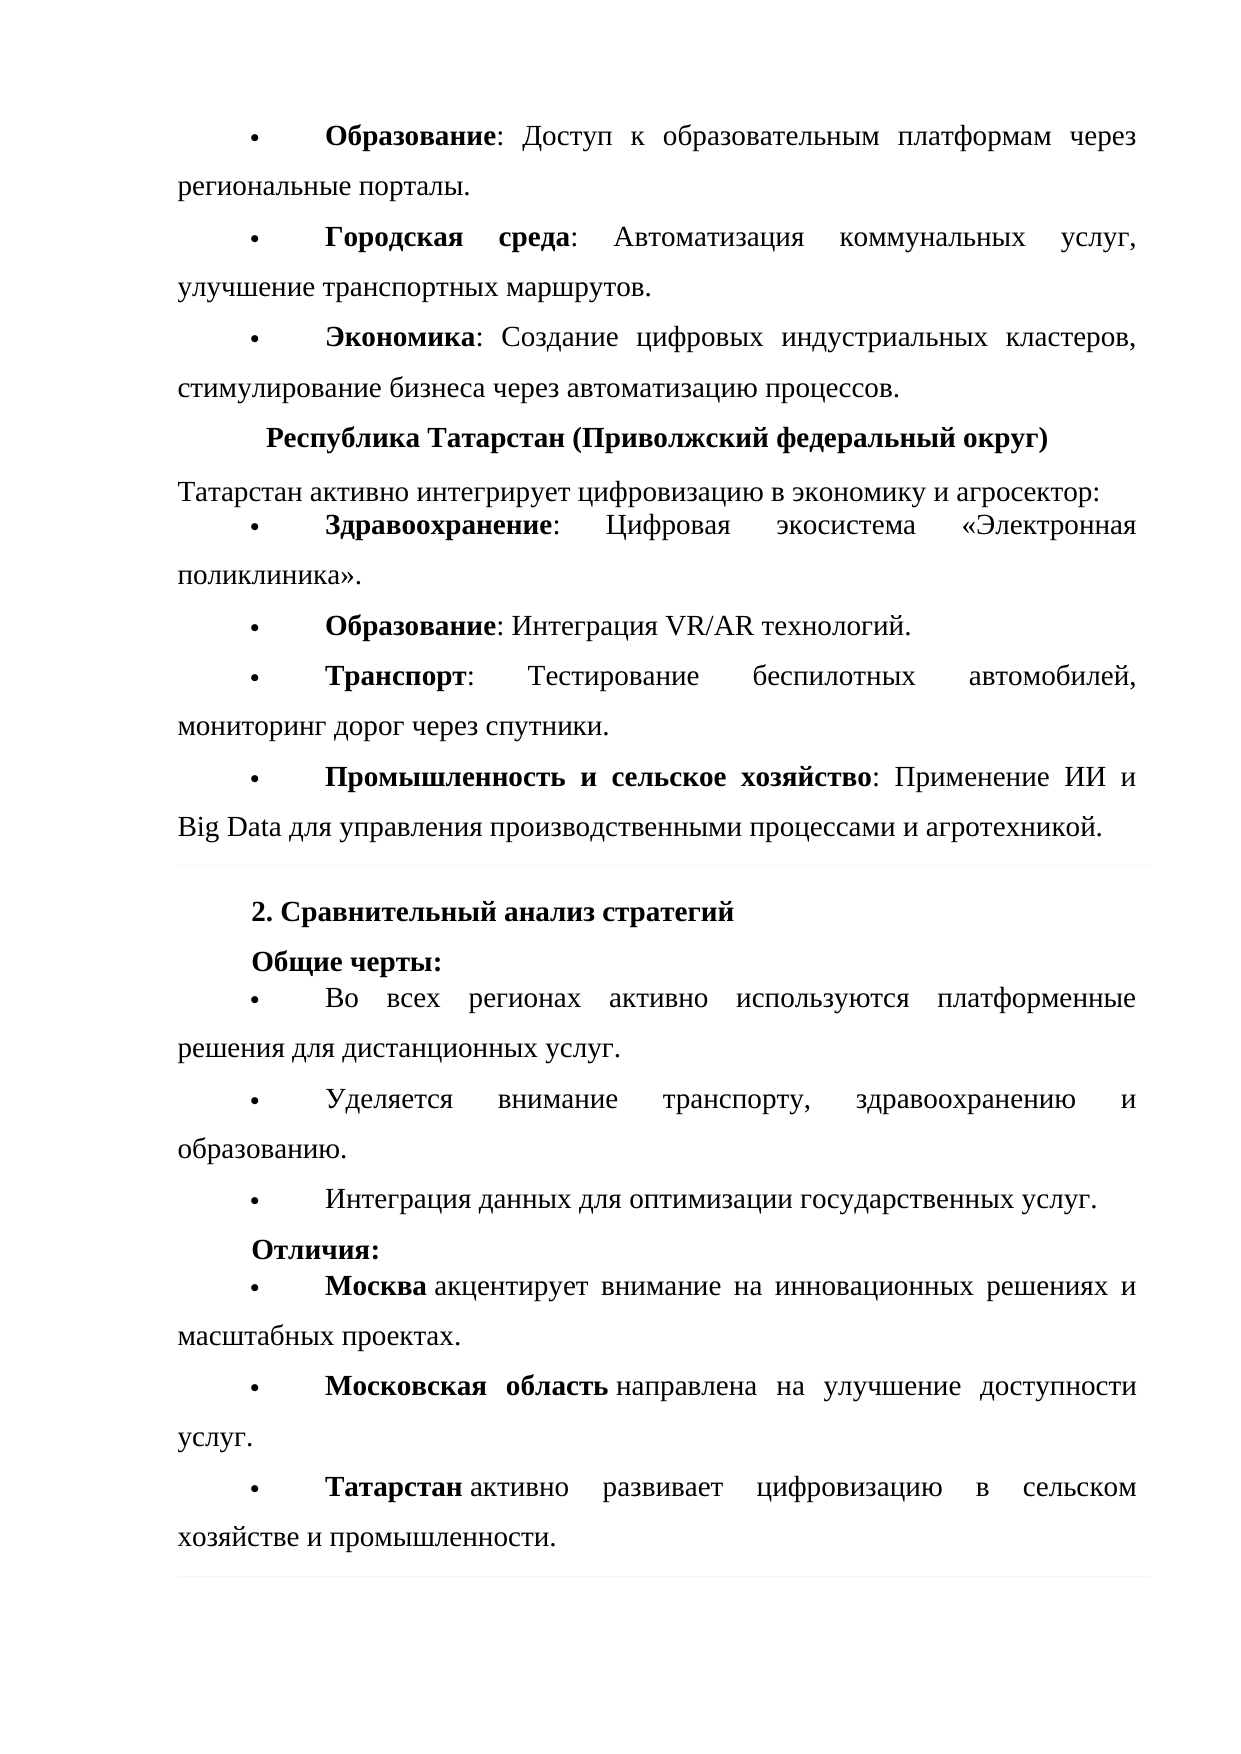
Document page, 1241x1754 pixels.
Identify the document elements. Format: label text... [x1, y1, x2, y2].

text Татарстан активно интегрирует цифровизацию в экономику и агросектор: [177, 473, 1152, 507]
list Уделяется внимание транспорту, здравоохранению и образованию. [177, 1081, 1137, 1165]
list Городская среда: Автоматизация коммунальных услуг, улучшение транспортных маршрутов. [177, 219, 1137, 303]
list Экономика: Создание цифровых индустриальных кластеров, стимулирование бизнеса через автоматизацию процессов. [177, 319, 1137, 403]
text Республика Татарстан (Приволжский федеральный округ) [177, 420, 1152, 453]
list Москва акцентирует внимание на инновационных решениях и масштабных проектах. [177, 1268, 1137, 1352]
list Промышленность и сельское хозяйство: Применение ИИ и Big Data для управления производственными процессами и агротехникой. [177, 759, 1137, 843]
list Московская область направлена на улучшение доступности услуг. [177, 1368, 1137, 1452]
list Образование: Интеграция VR/AR технологий. [177, 608, 1137, 641]
list Транспорт: Тестирование беспилотных автомобилей, мониторинг дорог через спутники. [177, 658, 1137, 742]
text Отличия: [177, 1232, 1152, 1265]
list Во всех регионах активно используются платформенные решения для дистанционных услуг. [177, 980, 1137, 1064]
text Общие черты: [177, 944, 1152, 978]
text 2. Сравнительный анализ стратегий [177, 894, 1137, 927]
list Татарстан активно развивает цифровизацию в сельском хозяйстве и промышленности. [177, 1469, 1137, 1553]
list Интеграция данных для оптимизации государственных услуг. [177, 1181, 1137, 1215]
list Здравоохранение: Цифровая экосистема «Электронная поликлиника». [177, 507, 1137, 591]
list Образование: Доступ к образовательным платформам через региональные порталы. [177, 118, 1137, 202]
